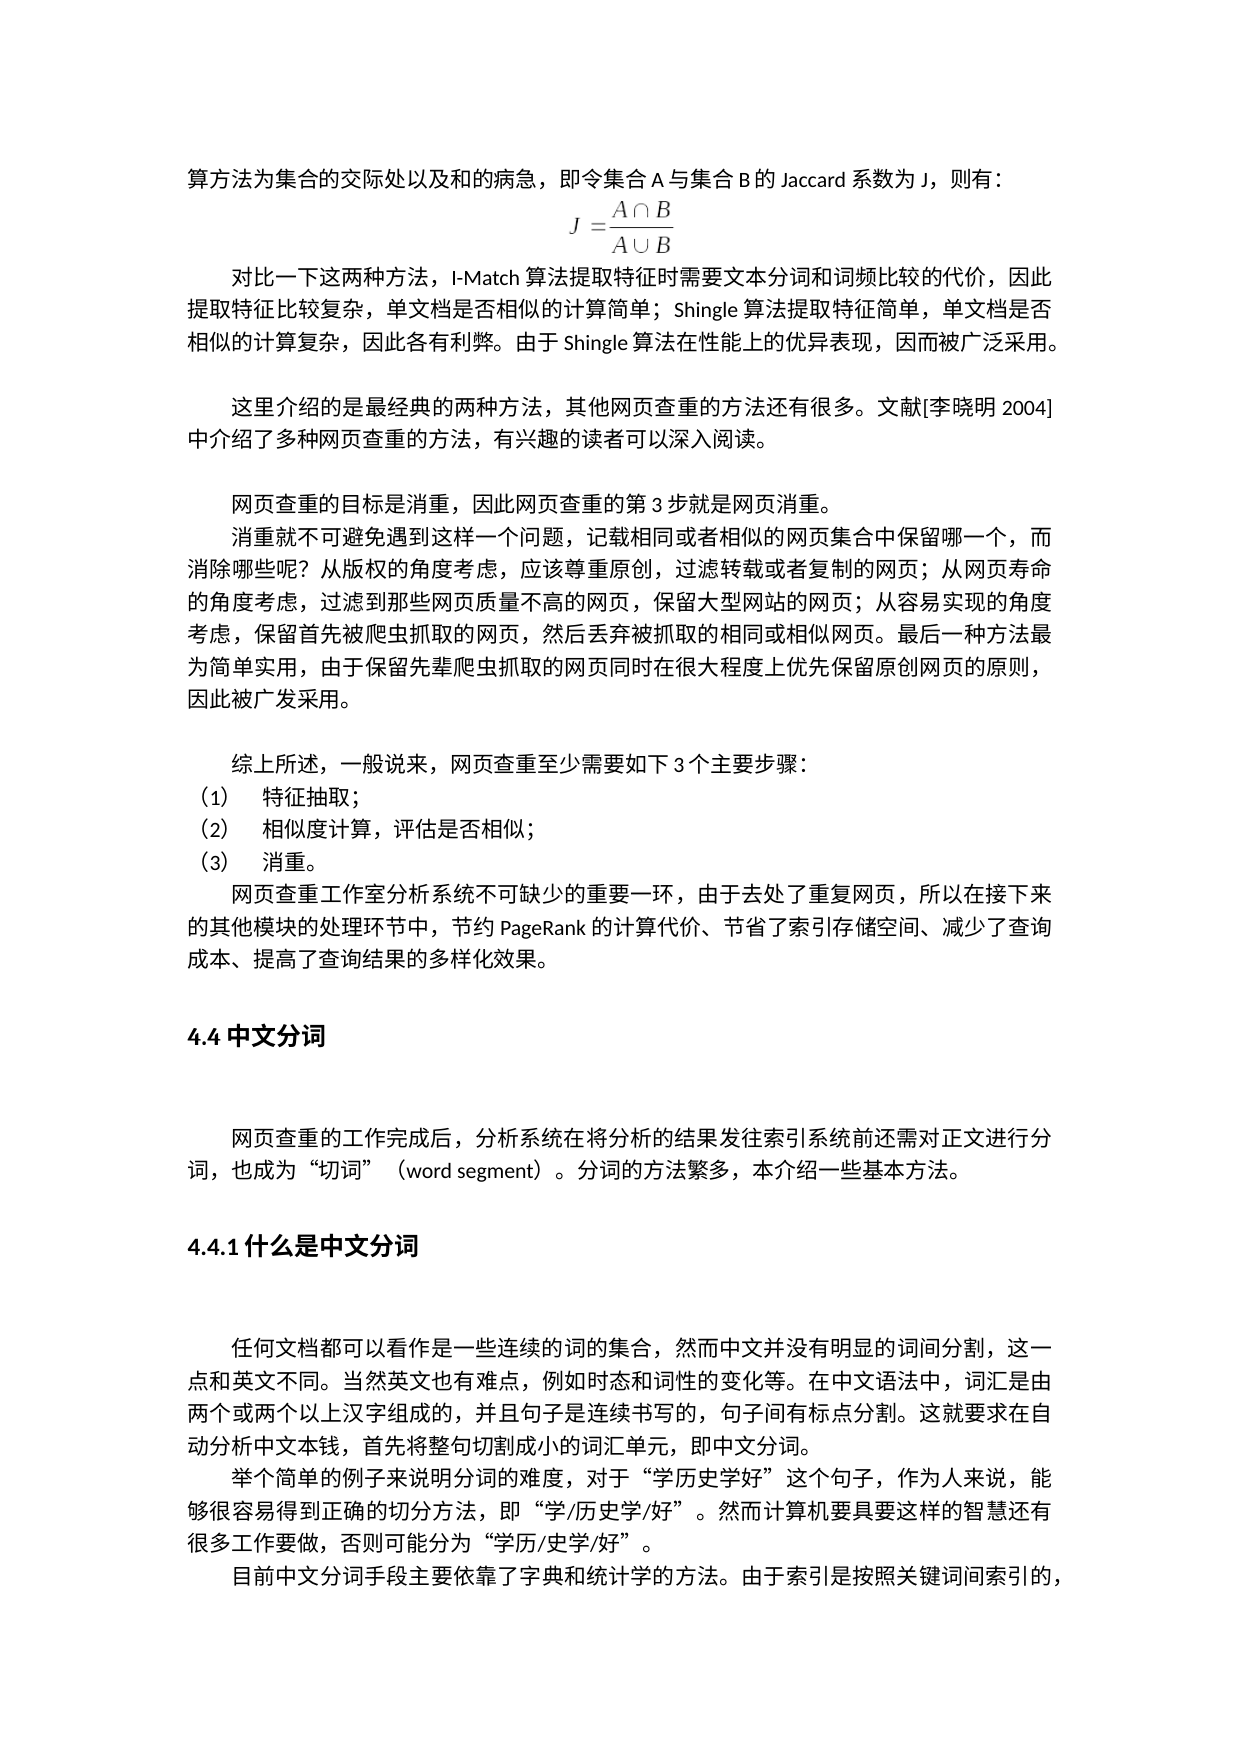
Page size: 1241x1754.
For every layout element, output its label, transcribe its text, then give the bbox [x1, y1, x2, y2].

text 网页查重的目标是消重，因此网页查重的第3步就是网页消重。 [187, 487, 1053, 519]
list 消重。 [187, 844, 1053, 877]
text 这里介绍的是最经典的两种方法，其他网页查重的方法还有很多。文献[李晓明 2004]中介绍了多种网页查重的方法，有兴趣的读者可以深入阅读。 [187, 389, 1053, 454]
list 相似度计算，评估是否相似； [187, 812, 1053, 844]
text 任何文档都可以看作是一些连续的词的集合，然而中文并没有明显的词间分割，这一点和英文不同。当然英文也有难点，例如时态和词性的变化等。在中文语法中，词汇是由两个或两个以上汉字组成的，并且句子是连续书写的，句子间有标点分割。这就要求在自动分析中文本钱，首先将整句切割成小的词汇单元，即中文分词。 [187, 1331, 1053, 1461]
subtitle 4.4 中文分词 [187, 1002, 1053, 1067]
text 对比一下这两种方法，I-Match 算法提取特征时需要文本分词和词频比较的代价，因此提取特征比较复杂，单文档是否相似的计算简单；Shingle 算法提取特征简单，单文档是否相似的计算复杂，因此各有利弊。由于Shingle算法在性能上的优异表现，因而被广泛采用。 [187, 259, 1053, 357]
text 消重就不可避免遇到这样一个问题，记载相同或者相似的网页集合中保留哪一个，而消除哪些呢？从版权的角度考虑，应该尊重原创，过滤转载或者复制的网页；从网页寿命的角度考虑，过滤到那些网页质量不高的网页，保留大型网站的网页；从容易实现的角度考虑，保留首先被爬虫抓取的网页，然后丢弃被抓取的相同或相似网页。最后一种方法最为简单实用，由于保留先辈爬虫抓取的网页同时在很大程度上优先保留原创网页的原则，因此被广发采用。 [187, 519, 1053, 714]
text 综上所述，一般说来，网页查重至少需要如下3个主要步骤： [187, 747, 1053, 779]
subtitle 4.4.1 什么是中文分词 [187, 1212, 1053, 1277]
text 网页查重工作室分析系统不可缺少的重要一环，由于去处了重复网页，所以在接下来的其他模块的处理环节中，节约PageRank 的计算代价、节省了索引存储空间、减少了查询成本、提高了查询结果的多样化效果。 [187, 877, 1053, 974]
text 举个简单的例子来说明分词的难度，对于“学历史学好”这个句子，作为人来说，能够很容易得到正确的切分方法，即“学/历史学/好”。然而计算机要具要这样的智慧还有很多工作要做，否则可能分为“学历/史学/好”。 [187, 1461, 1053, 1558]
list 特征抽取； [187, 779, 1053, 812]
text 网页查重的工作完成后，分析系统在将分析的结果发往索引系统前还需对正文进行分词，也成为“切词”（word segment）。分词的方法繁多，本介绍一些基本方法。 [187, 1120, 1053, 1185]
